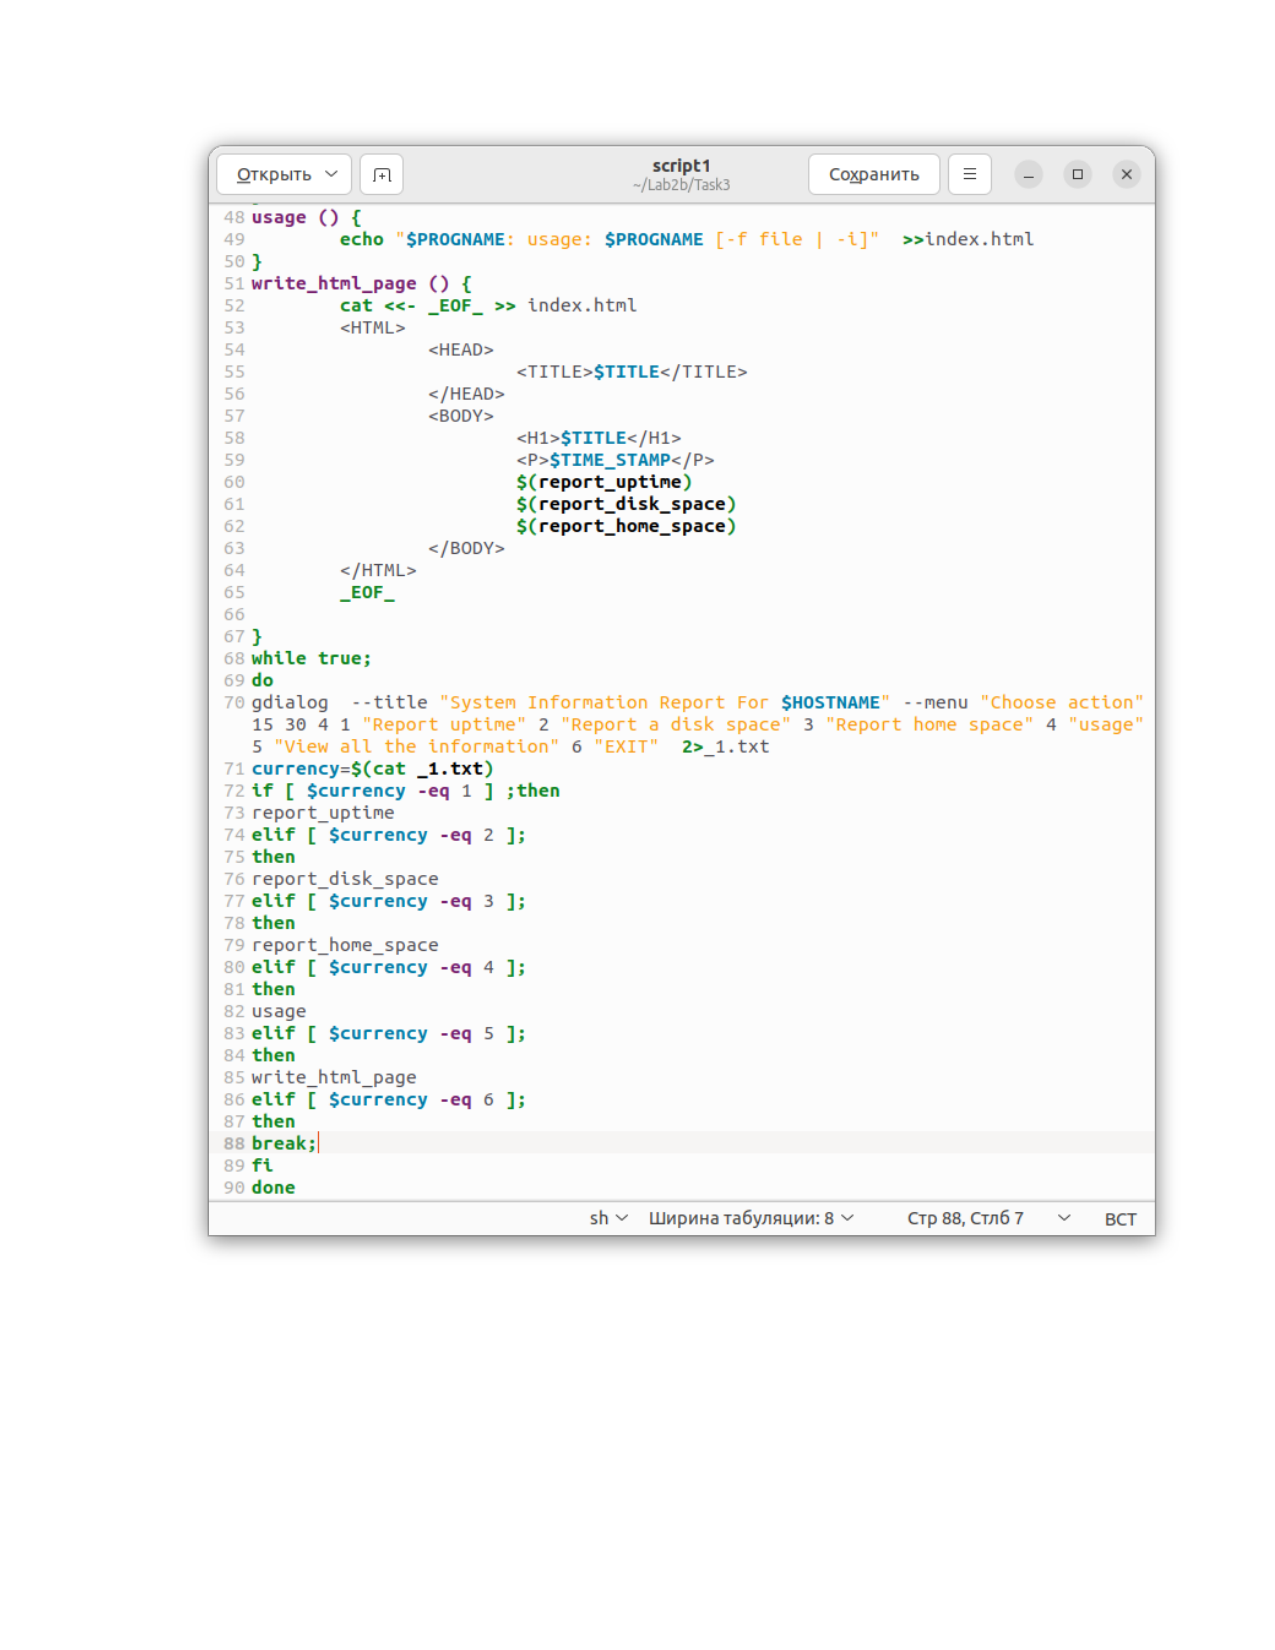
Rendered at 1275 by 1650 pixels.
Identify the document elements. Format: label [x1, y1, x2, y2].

picture [177, 118, 1187, 1271]
